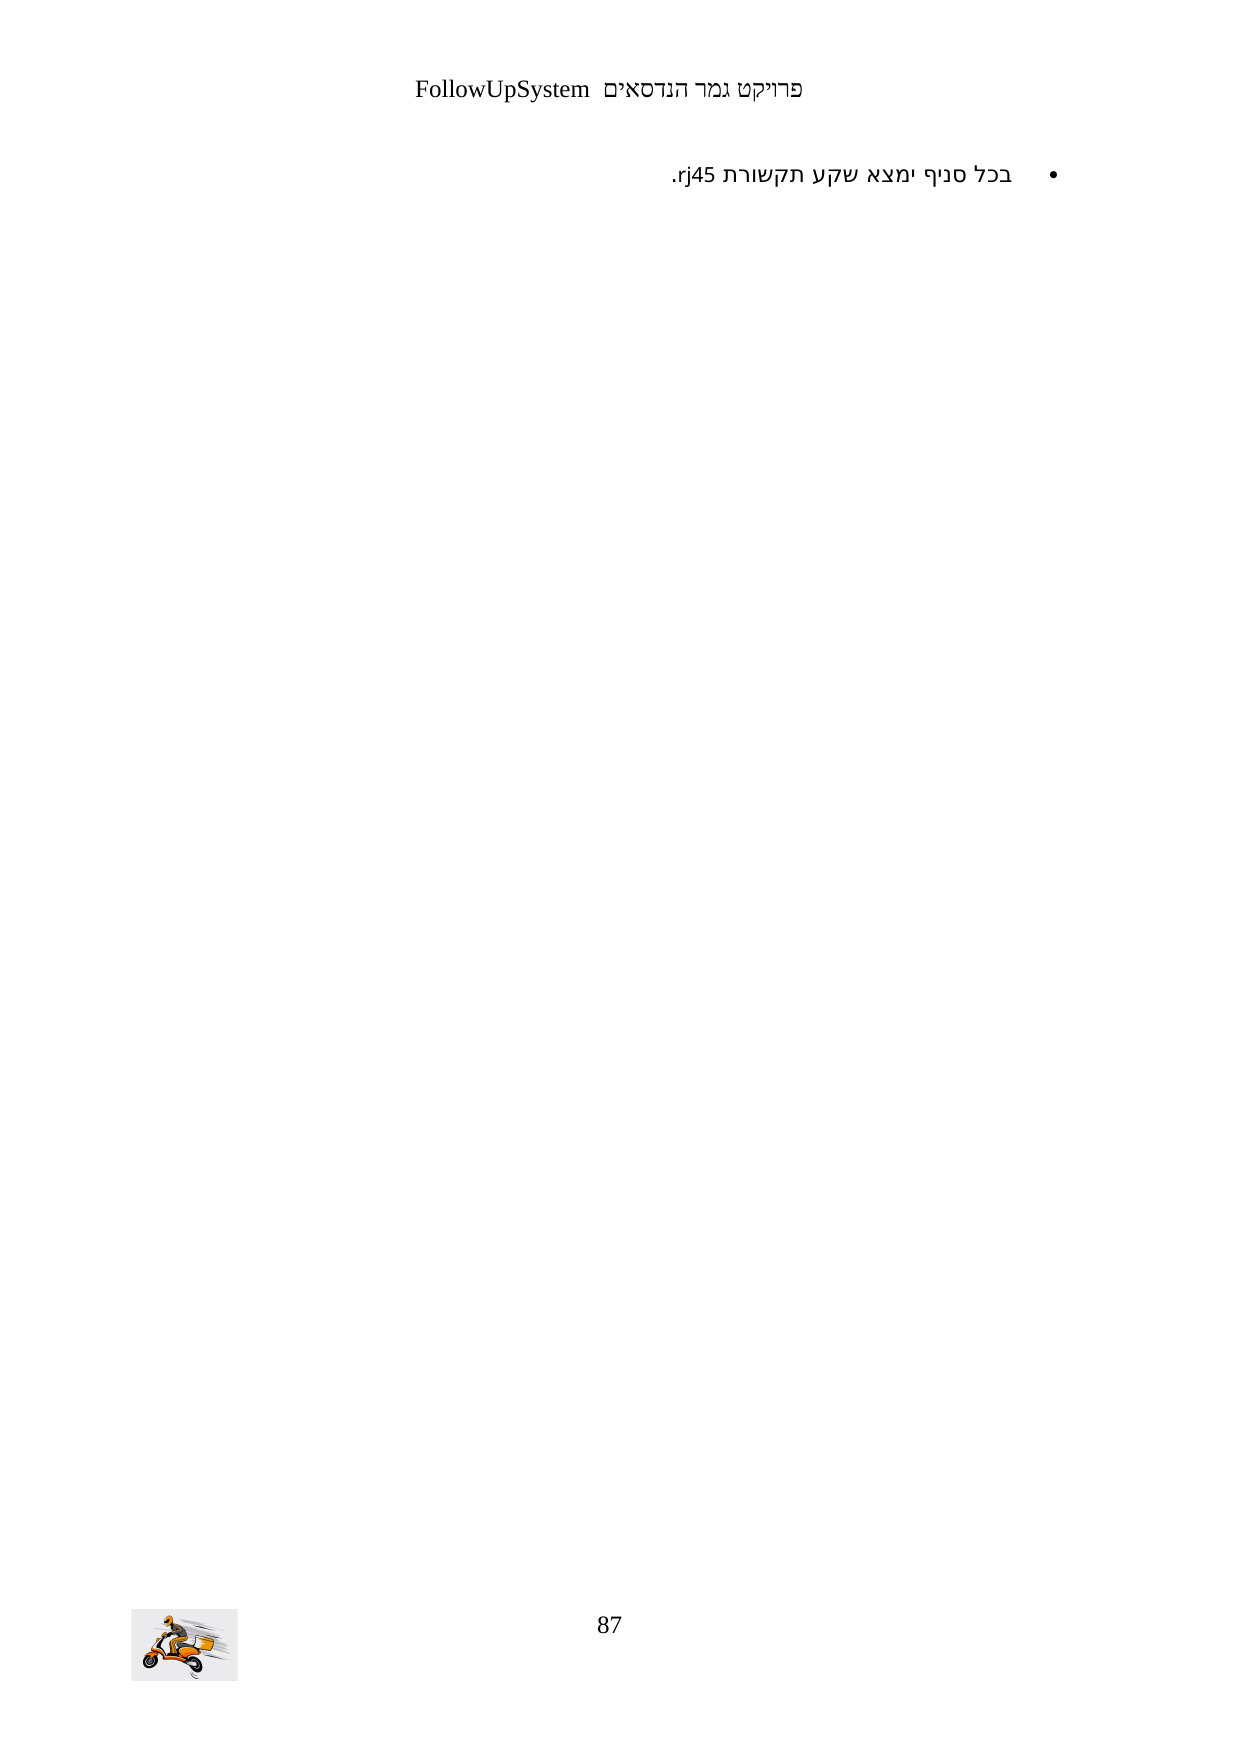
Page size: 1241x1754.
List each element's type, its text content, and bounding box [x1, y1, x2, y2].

picture [131, 1609, 238, 1681]
list בכל סניף ימצא שקע תקשורת rj45. [131, 160, 1050, 188]
